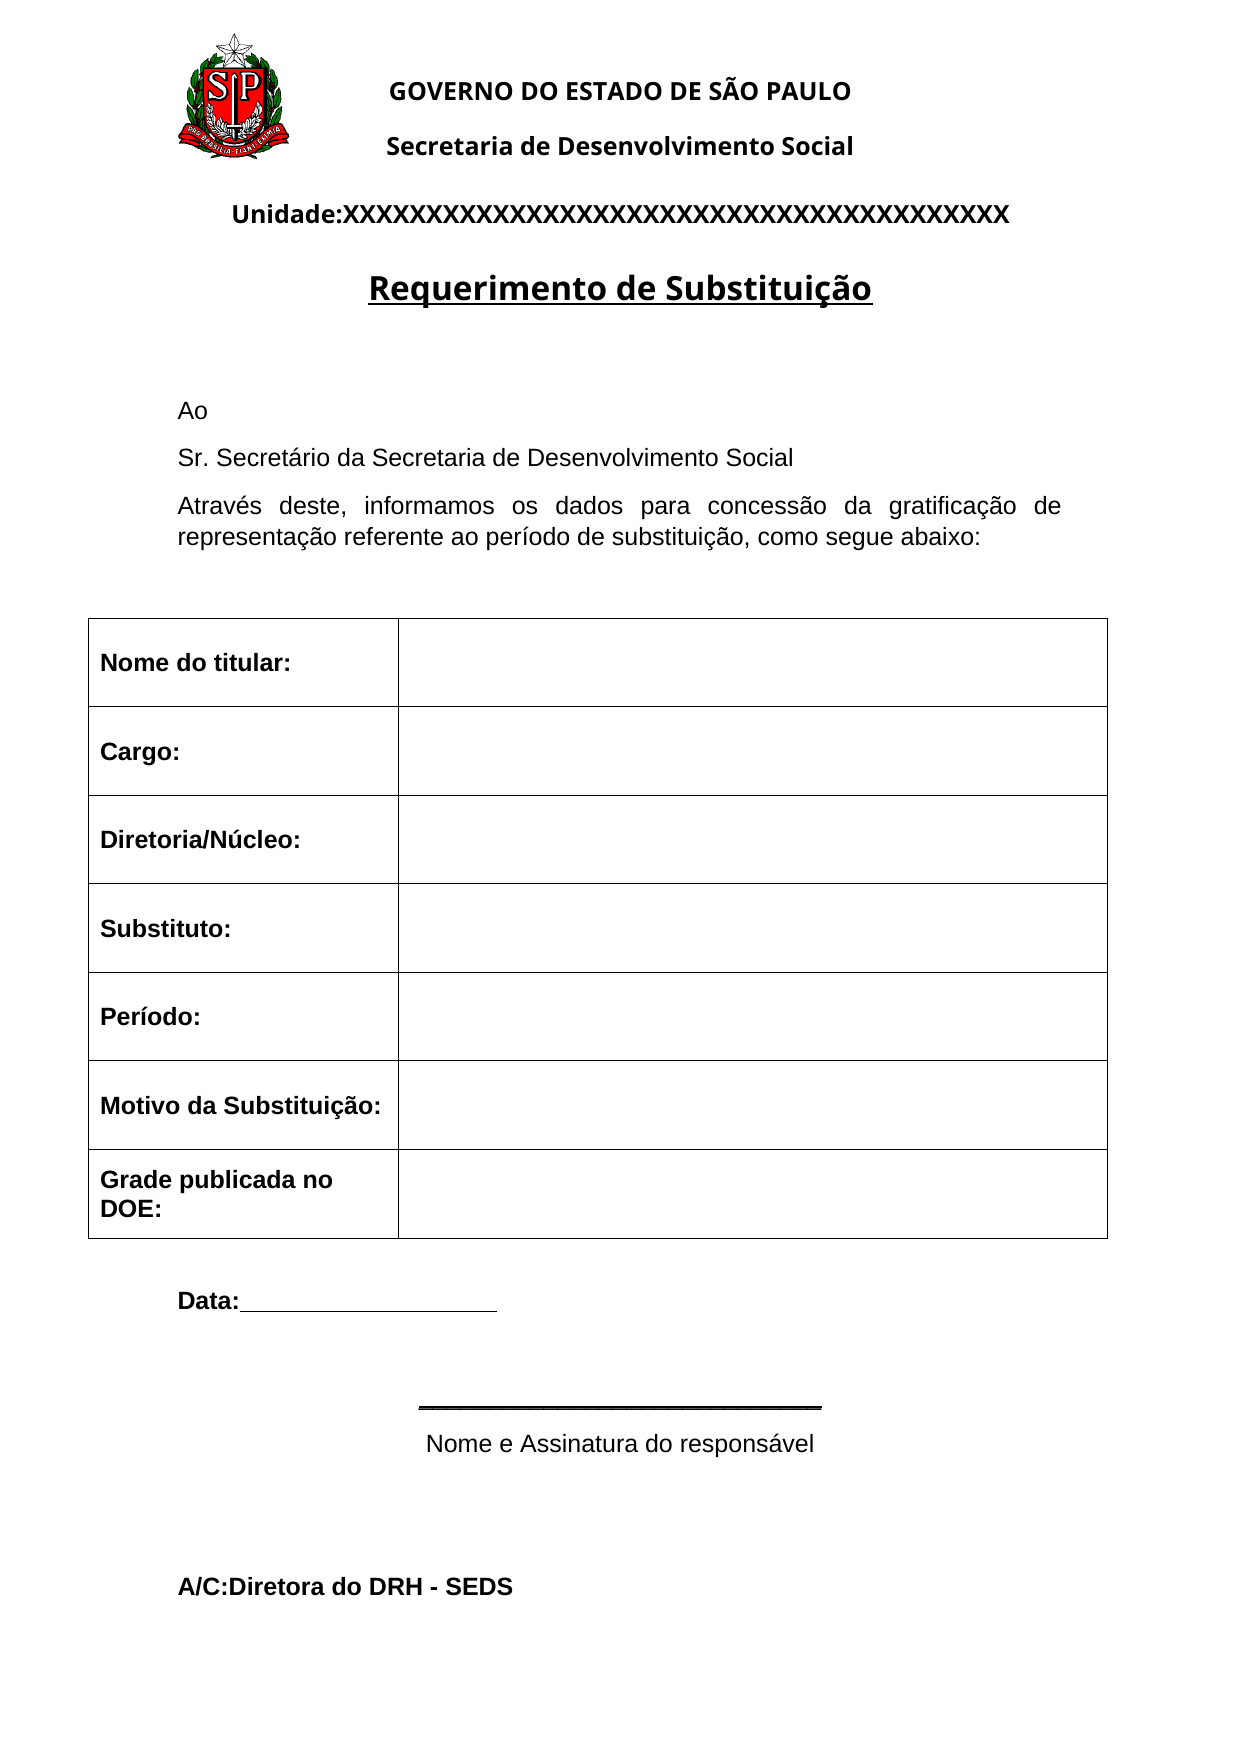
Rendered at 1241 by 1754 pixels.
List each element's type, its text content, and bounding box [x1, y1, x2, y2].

table_cell Período: [89, 973, 398, 1060]
text Data: [177, 1286, 1063, 1315]
picture [176, 32, 293, 165]
text Sr. Secretário da Secretaria de Desenvolvimento Social [177, 443, 1063, 472]
text A/C:Diretora do DRH - SEDS [177, 1572, 1063, 1601]
table_cell Diretoria/Núcleo: [89, 796, 398, 883]
table_cell [399, 1150, 1107, 1237]
table_cell [399, 973, 1107, 1060]
table_cell Cargo: [89, 707, 398, 795]
text _____________________________ [177, 1382, 1063, 1410]
table_cell Motivo da Substituição: [89, 1061, 398, 1149]
table_cell Grade publicada no DOE: [89, 1150, 398, 1237]
text Unidade:XXXXXXXXXXXXXXXXXXXXXXXXXXXXXXXXXXXXXXXX [177, 197, 1063, 231]
text GOVERNO DO ESTADO DE SÃO PAULO [293, 74, 1063, 108]
table_cell [399, 1061, 1107, 1149]
table_cell Substituto: [89, 884, 398, 972]
text Requerimento de Substituição [177, 264, 1063, 310]
table_cell [399, 707, 1107, 795]
table_cell [399, 796, 1107, 883]
text Nome e Assinatura do responsável [177, 1429, 1063, 1458]
table_header [399, 619, 1107, 706]
text Através deste, informamos os dados para concessão da gratificação de representação referente ao período de substituição, como segue abaixo: [177, 491, 1063, 551]
text Secretaria de Desenvolvimento Social [293, 129, 1063, 163]
table_header Nome do titular: [89, 619, 398, 706]
text Ao [177, 396, 1063, 424]
table_cell [399, 884, 1107, 972]
